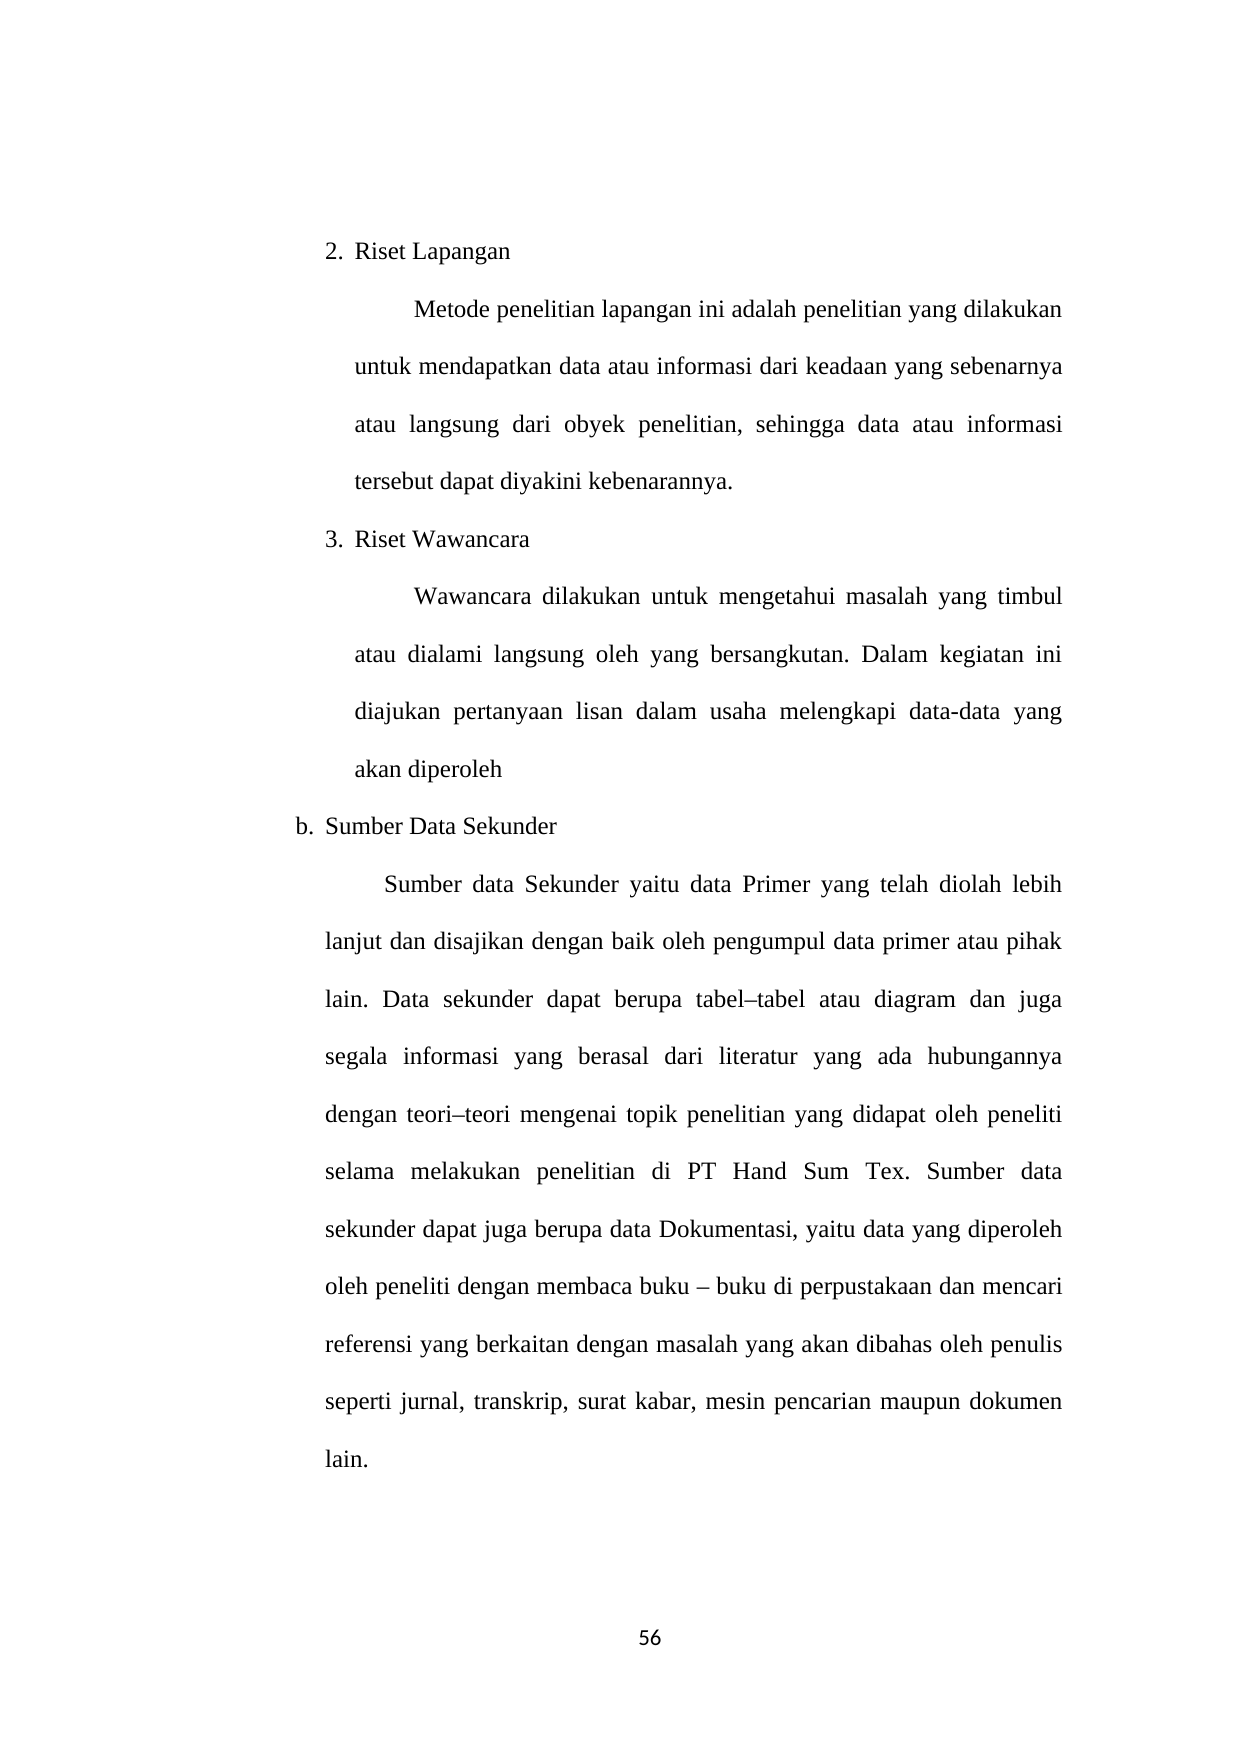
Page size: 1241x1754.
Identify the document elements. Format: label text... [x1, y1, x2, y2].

text Metode penelitian lapangan ini adalah penelitian yang dilakukan untuk mendapatkan data atau informasi dari keadaan yang sebenarnya atau langsung dari obyek penelitian, sehingga data atau informasi tersebut dapat diyakini kebenarannya. [354, 294, 1063, 495]
list Sumber Data Sekunder [295, 811, 1063, 840]
list Riset Wawancara [325, 524, 1063, 552]
text Sumber data Sekunder yaitu data Primer yang telah diolah lebih lanjut dan disajikan dengan baik oleh pengumpul data primer atau pihak lain. Data sekunder dapat berupa tabel–tabel atau diagram dan juga segala informasi yang berasal dari literatur yang ada hubungannya dengan teori–teori mengenai topik penelitian yang didapat oleh peneliti selama melakukan penelitian di PT Hand Sum Tex. Sumber data sekunder dapat juga berupa data Dokumentasi, yaitu data yang diperoleh oleh peneliti dengan membaca buku – buku di perpustakaan dan mencari referensi yang berkaitan dengan masalah yang akan dibahas oleh penulis seperti jurnal, transkrip, surat kabar, mesin pencarian maupun dokumen lain. [325, 869, 1063, 1472]
text Wawancara dilakukan untuk mengetahui masalah yang timbul atau dialami langsung oleh yang bersangkutan. Dalam kegiatan ini diajukan pertanyaan lisan dalam usaha melengkapi data-data yang akan diperoleh [354, 581, 1063, 782]
list Riset Lapangan [325, 236, 1063, 265]
